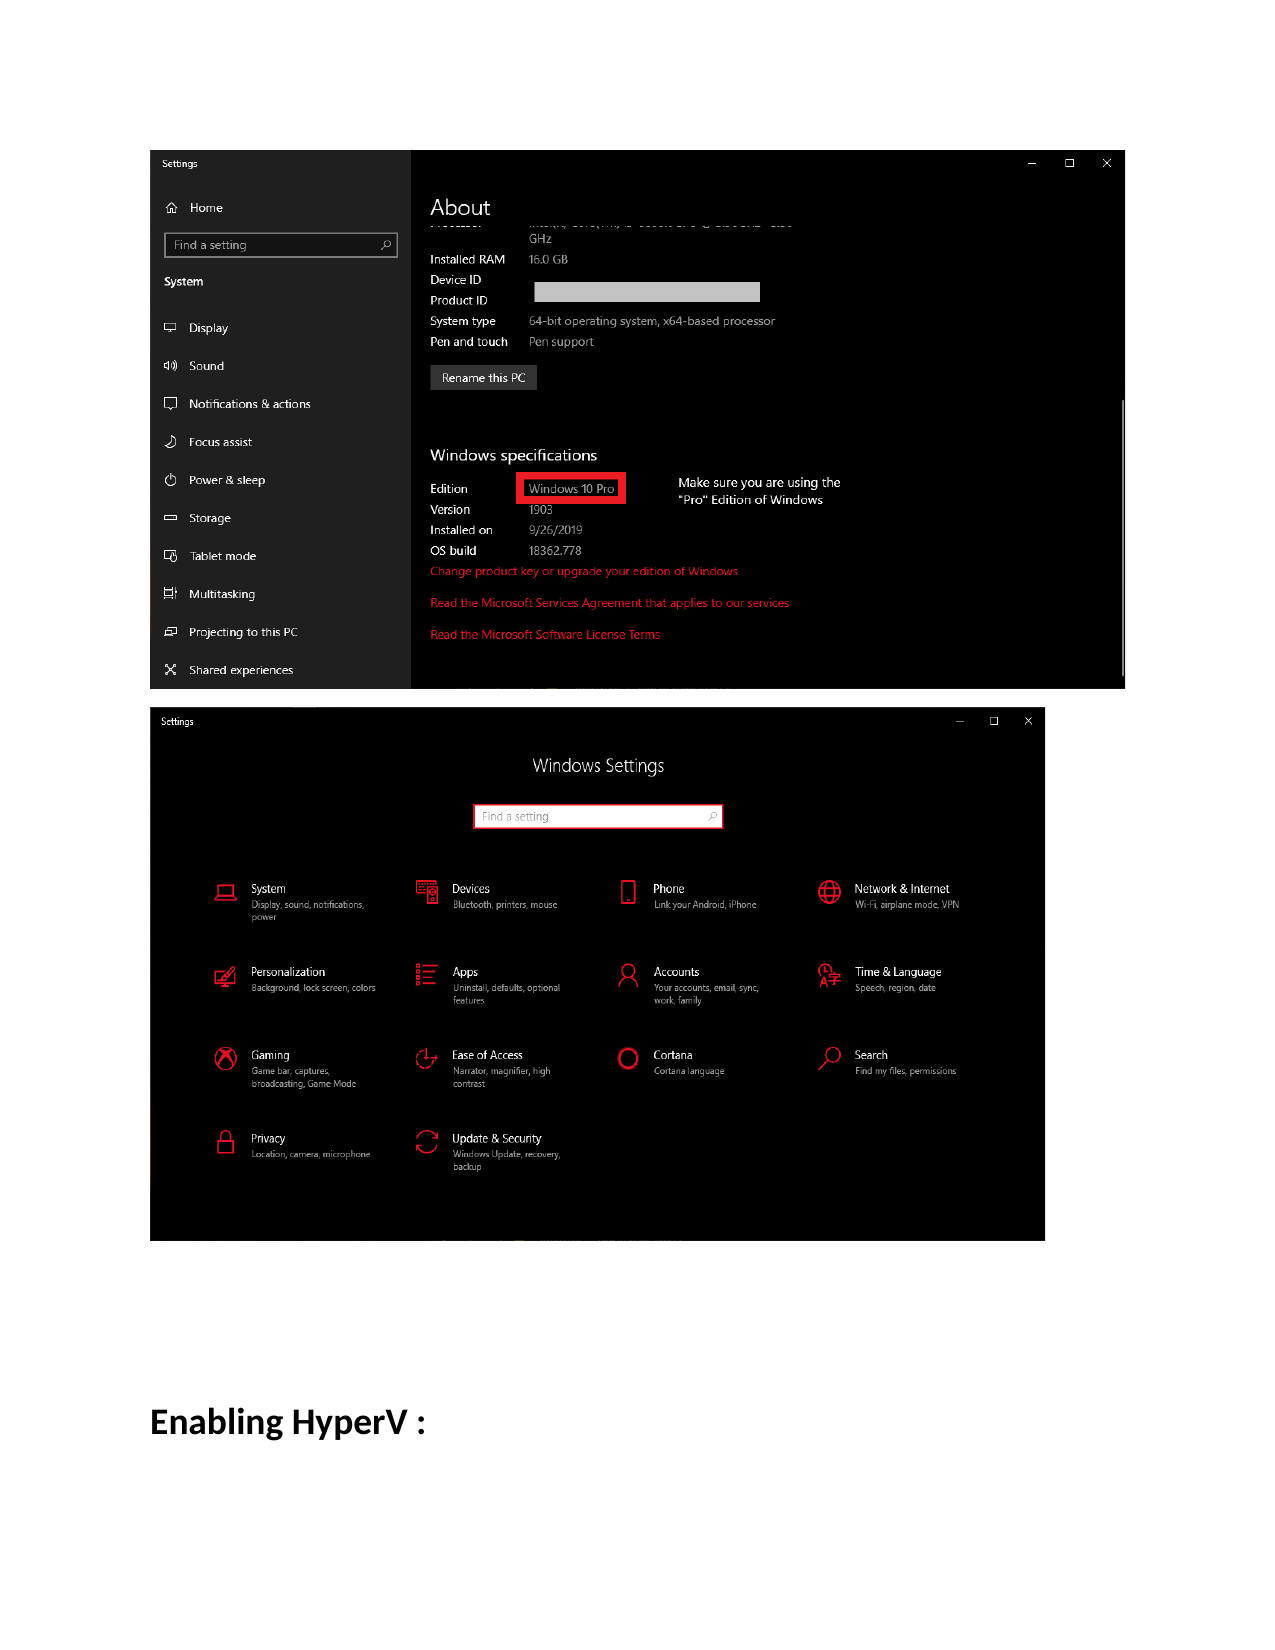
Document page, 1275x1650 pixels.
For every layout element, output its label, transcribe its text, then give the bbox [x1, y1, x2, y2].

picture [150, 707, 1046, 1241]
picture [150, 150, 1125, 689]
text Enabling HyperV : [150, 1398, 1125, 1443]
